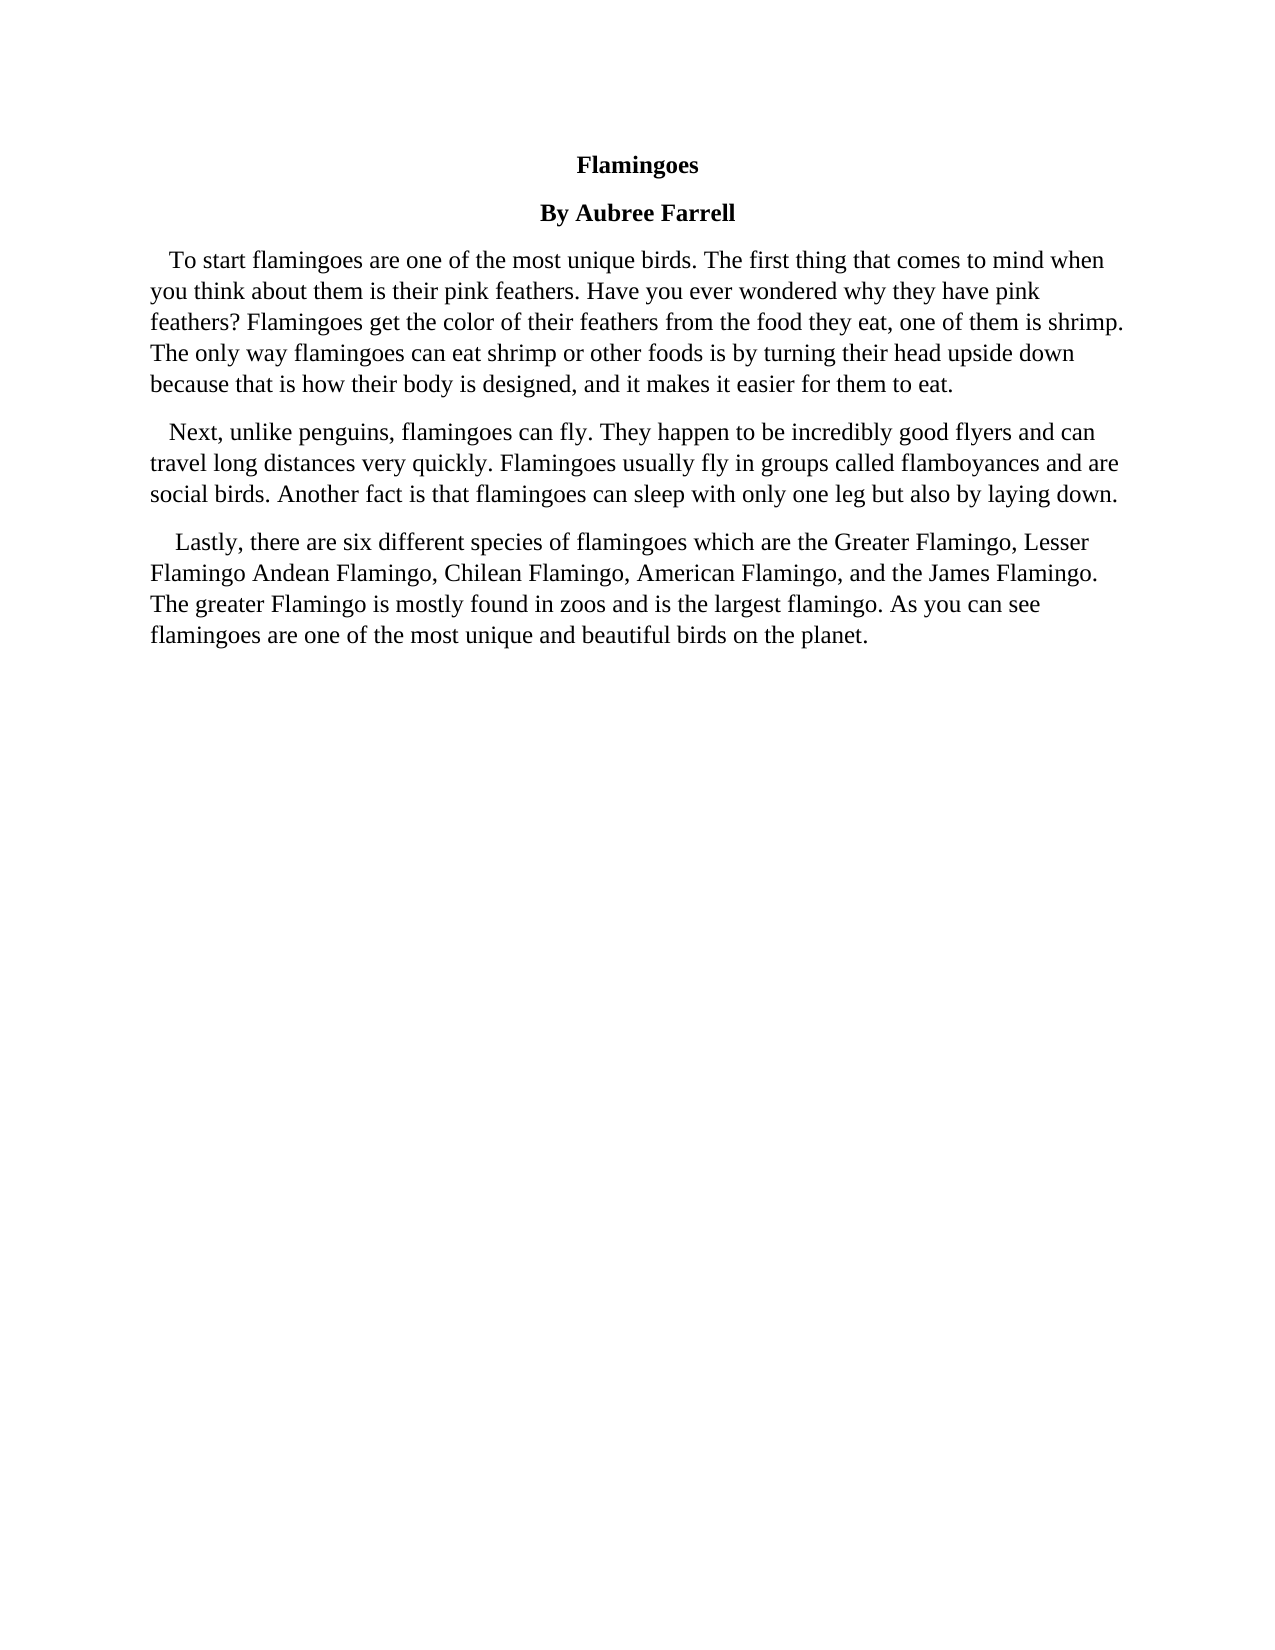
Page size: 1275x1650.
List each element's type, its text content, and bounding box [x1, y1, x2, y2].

text Flamingoes [150, 150, 1125, 179]
text To start flamingoes are one of the most unique birds. The first thing that comes to mind when you think about them is their pink feathers. Have you ever wondered why they have pink feathers? Flamingoes get the color of their feathers from the food they eat, one of them is shrimp. The only way flamingoes can eat shrimp or other foods is by turning their head upside down because that is how their body is designed, and it makes it easier for them to eat. [150, 245, 1125, 398]
text Next, unlike penguins, flamingoes can fly. They happen to be incredibly good flyers and can travel long distances very quickly. Flamingoes usually fly in groups called flamboyances and are social birds. Another fact is that flamingoes can sleep with only one leg but also by laying down. [150, 417, 1125, 508]
text By Aubree Farrell [150, 198, 1125, 226]
text Lastly, there are six different species of flamingoes which are the Greater Flamingo, Lesser Flamingo Andean Flamingo, Chilean Flamingo, American Flamingo, and the James Flamingo. The greater Flamingo is mostly found in zoos and is the largest flamingo. As you can see flamingoes are one of the most unique and beautiful birds on the planet. [150, 527, 1125, 649]
